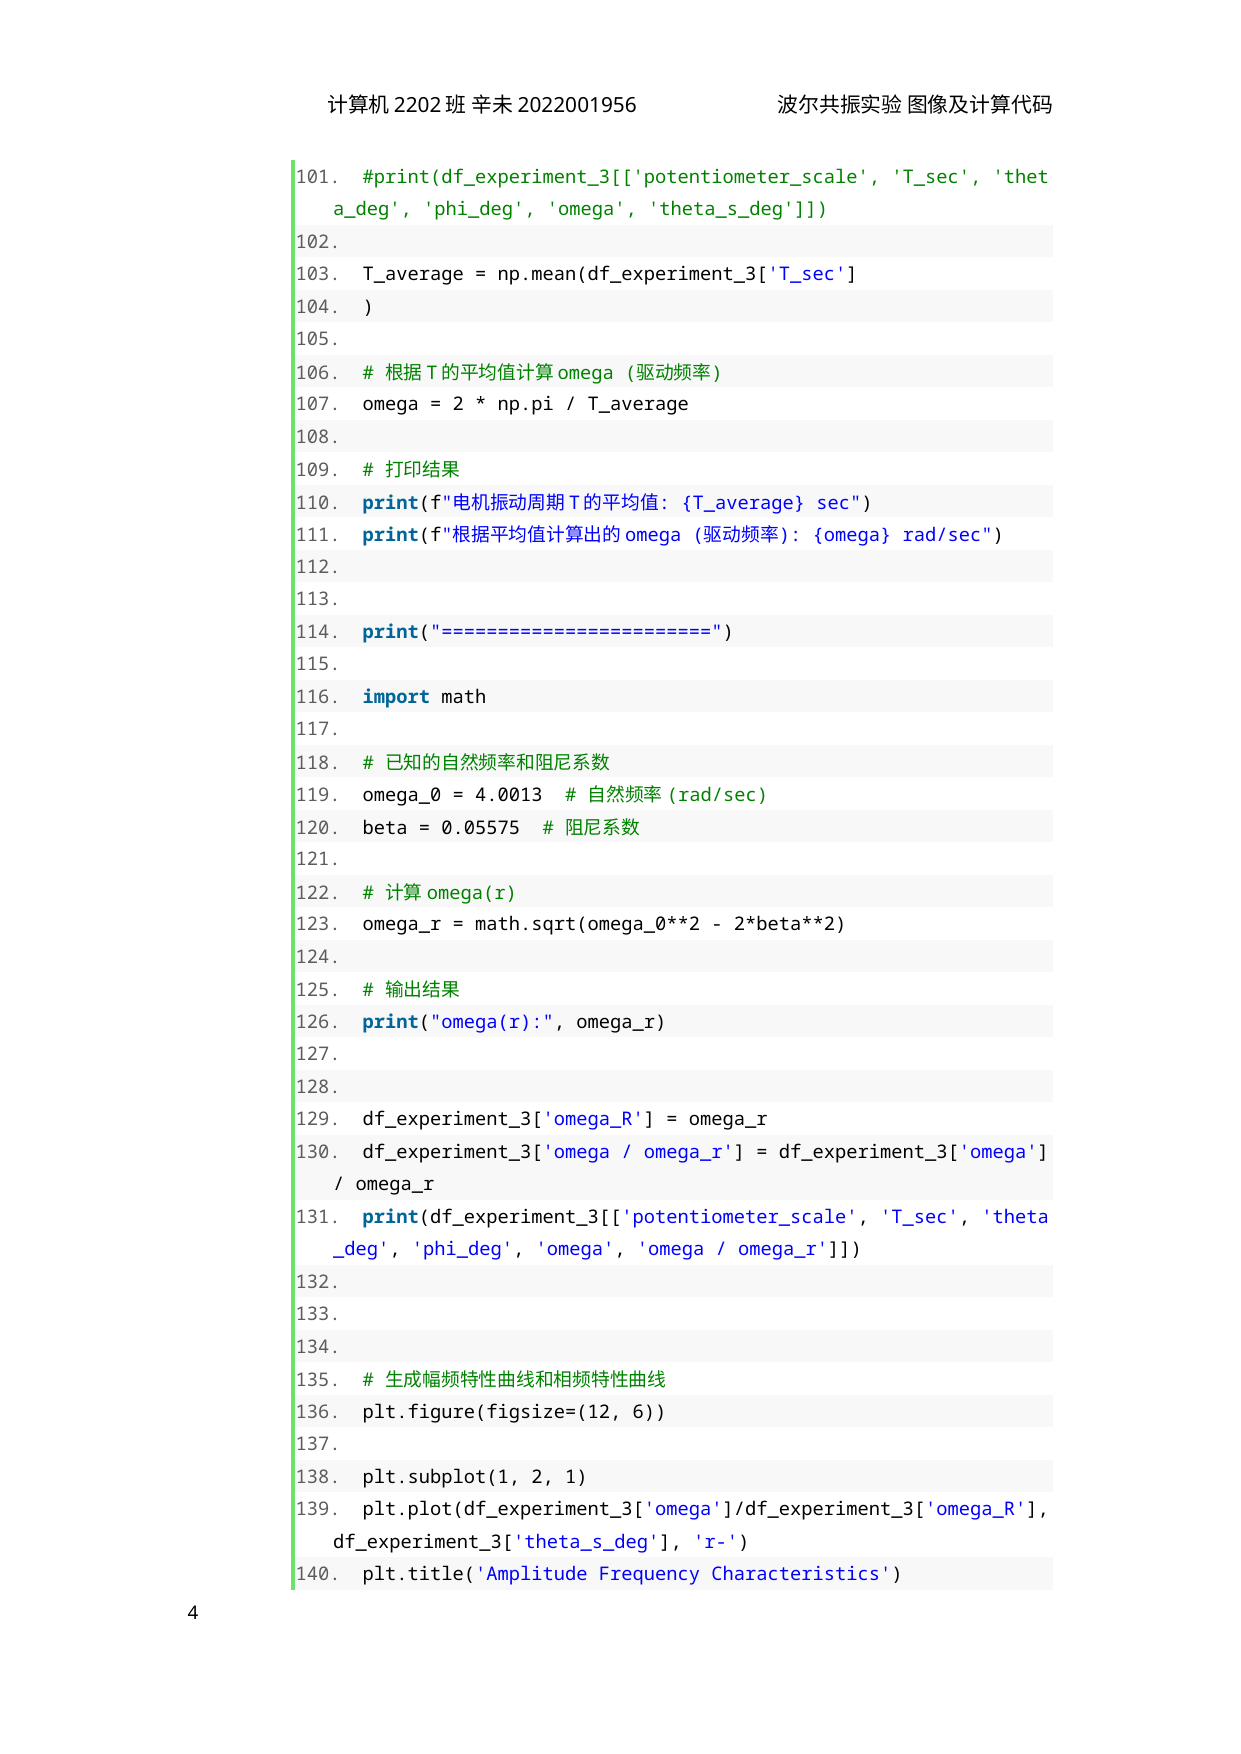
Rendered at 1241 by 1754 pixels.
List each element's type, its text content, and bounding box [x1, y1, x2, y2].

list # 计算 omega(r) [295, 875, 1053, 907]
list df_experiment_3['omega_R'] = omega_r [295, 1102, 1053, 1135]
list plt.plot(df_experiment_3['omega']/df_experiment_3['omega_R'], df_experiment_3['theta_s_deg'], 'r-') [295, 1492, 1053, 1557]
list # 已知的自然频率和阻尼系数 [295, 745, 1053, 777]
list print("omega(r):", omega_r) [295, 1005, 1053, 1037]
list # 根据T的平均值计算omega (驱动频率) [295, 355, 1053, 387]
list ) [295, 290, 1053, 322]
list T_average = np.mean(df_experiment_3['T_sec'] [295, 257, 1053, 290]
list omega_0 = 4.0013 # 自然频率 (rad/sec) [295, 777, 1053, 810]
list # 输出结果 [295, 972, 1053, 1005]
list omega_r = math.sqrt(omega_0**2 - 2*beta**2) [295, 907, 1053, 940]
list print("========================") [295, 615, 1053, 647]
list print(f"根据平均值计算出的omega (驱动频率): {omega} rad/sec") [295, 517, 1053, 550]
list print(f"电机振动周期T的平均值: {T_average} sec") [295, 485, 1053, 517]
list omega = 2 * np.pi / T_average [295, 387, 1053, 420]
list beta = 0.05575 # 阻尼系数 [295, 810, 1053, 842]
list plt.subplot(1, 2, 1) [295, 1460, 1053, 1492]
list df_experiment_3['omega / omega_r'] = df_experiment_3['omega'] / omega_r [295, 1135, 1053, 1200]
list # 打印结果 [295, 452, 1053, 485]
list # 生成幅频特性曲线和相频特性曲线 [295, 1362, 1053, 1395]
list plt.title('Amplitude Frequency Characteristics') [295, 1557, 1053, 1590]
list #print(df_experiment_3[['potentiometer_scale', 'T_sec', 'theta_deg', 'phi_deg', 'omega', 'theta_s_deg']]) [295, 160, 1053, 225]
list print(df_experiment_3[['potentiometer_scale', 'T_sec', 'theta_deg', 'phi_deg', 'omega', 'omega / omega_r']]) [295, 1200, 1053, 1265]
list plt.figure(figsize=(12, 6)) [295, 1395, 1053, 1427]
list import math [295, 680, 1053, 712]
